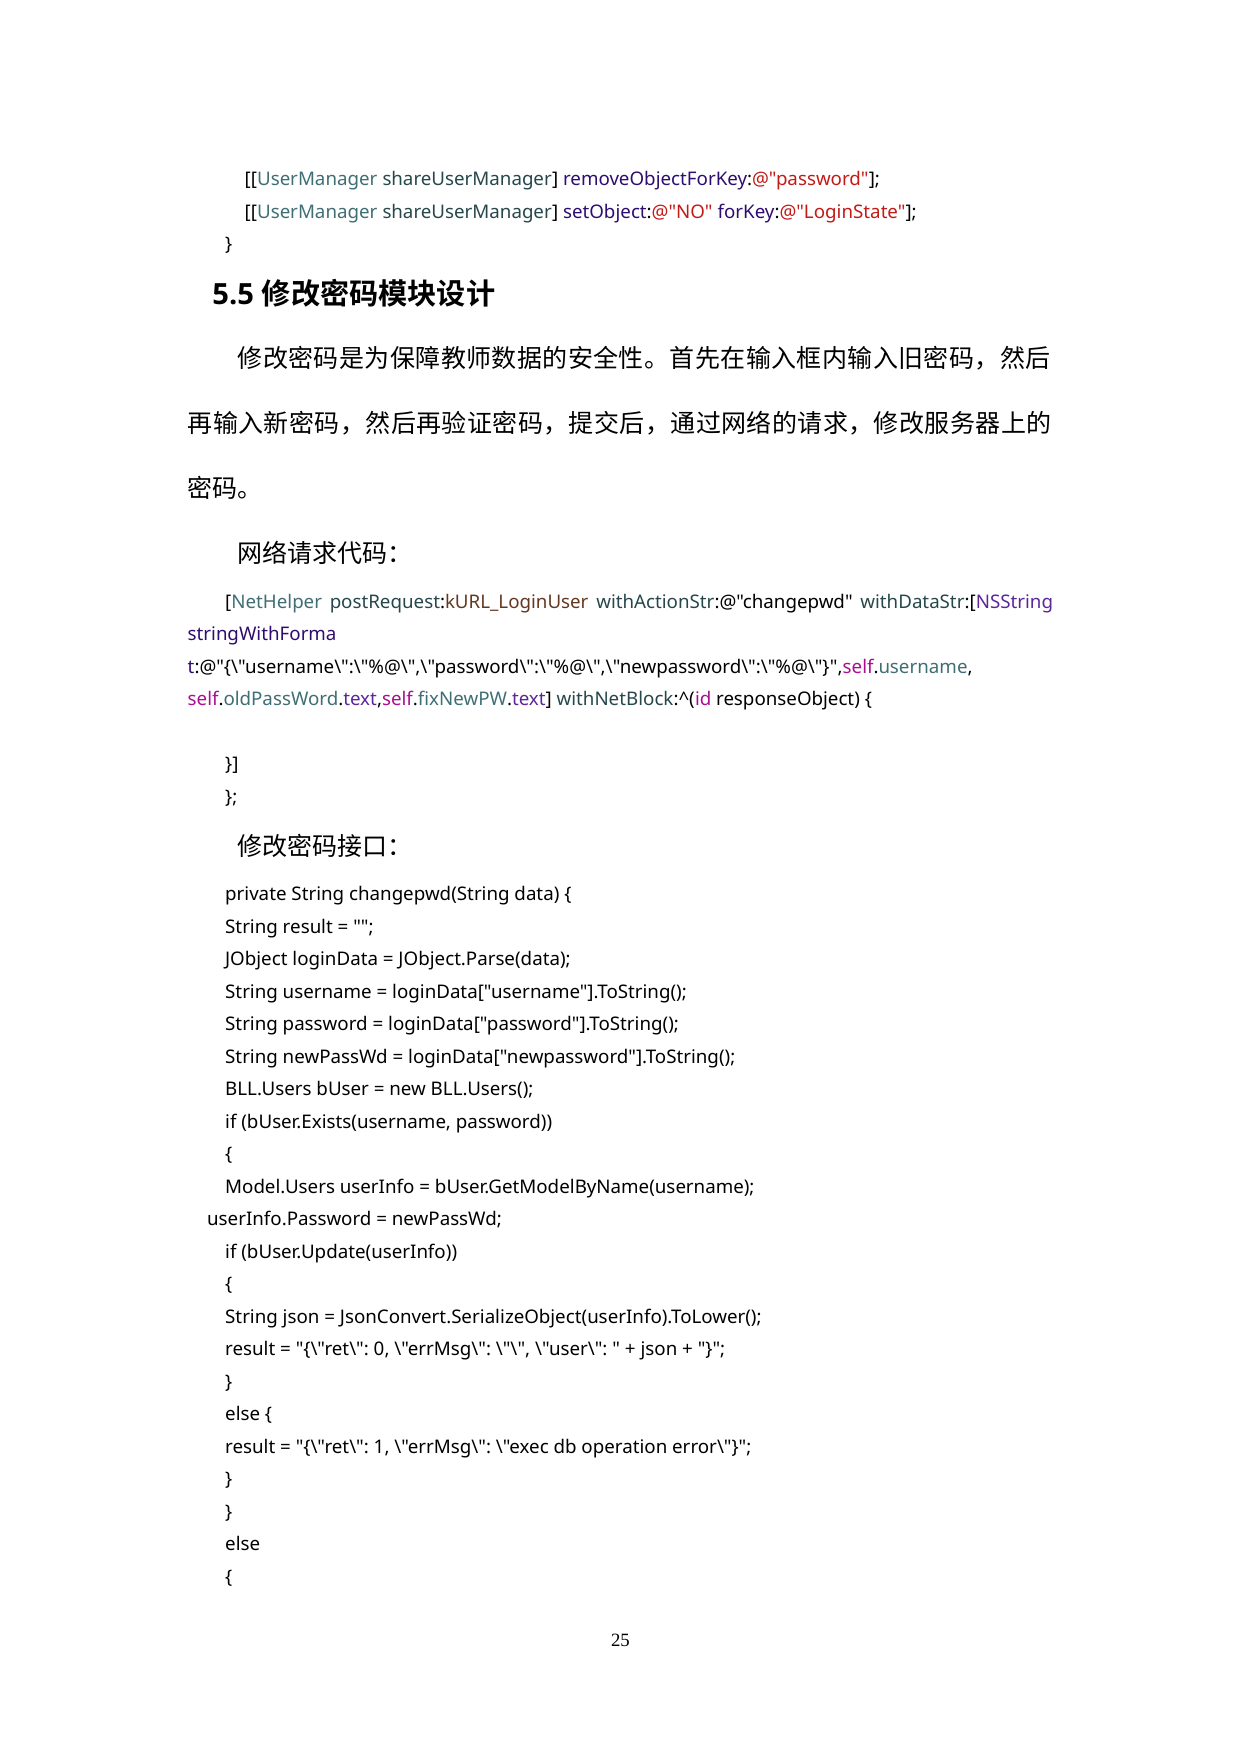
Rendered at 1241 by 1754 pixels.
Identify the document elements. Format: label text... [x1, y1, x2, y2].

text } [187, 1494, 1053, 1527]
text String result = ""; [187, 909, 1053, 942]
text result = "{\"ret\": 1, \"errMsg\": \"exec db operation error\"}"; [187, 1429, 1053, 1462]
text { [187, 1267, 1053, 1299]
text 网络请求代码： [187, 519, 1053, 584]
text }] [187, 747, 1053, 779]
text 修改密码接口： [187, 812, 1053, 877]
text }; [187, 779, 1053, 812]
text else { [187, 1397, 1053, 1429]
text [[UserManager shareUserManager] removeObjectForKey:@"password"]; [187, 162, 1053, 194]
text if (bUser.Update(userInfo)) [187, 1234, 1053, 1267]
text Model.Users userInfo = bUser.GetModelByName(username); [187, 1169, 1053, 1202]
text BLL.Users bUser = new BLL.Users(); [187, 1072, 1053, 1104]
text 修改密码是为保障教师数据的安全性。首先在输入框内输入旧密码，然后再输入新密码，然后再验证密码，提交后，通过网络的请求，修改服务器上的密码。 [187, 324, 1053, 519]
text [[UserManager shareUserManager] setObject:@"NO" forKey:@"LoginState"]; [187, 194, 1053, 227]
text String username = loginData["username"].ToString(); [187, 974, 1053, 1007]
text JObject loginData = JObject.Parse(data); [187, 942, 1053, 974]
text { [187, 1559, 1053, 1592]
subtitle 5.5 修改密码模块设计 [187, 259, 1028, 324]
text private String changepwd(String data) { [187, 877, 1053, 909]
text result = "{\"ret\": 0, \"errMsg\": \"\", \"user\": " + json + "}"; [187, 1332, 1053, 1364]
text [NetHelper postRequest:kURL_LoginUser withActionStr:@"changepwd" withDataStr:[NSString stringWithFormat:@"{\"username\":\"%@\",\"password\":\"%@\",\"newpassword\":\"%@\"}",self.username, self.oldPassWord.text,self.fixNewPW.text] withNetBlock:^(id responseObject) { [187, 584, 1053, 714]
text String password = loginData["password"].ToString(); [187, 1007, 1053, 1039]
text if (bUser.Exists(username, password)) [187, 1104, 1053, 1137]
text else [187, 1527, 1053, 1559]
text userInfo.Password = newPassWd; [187, 1202, 1053, 1234]
text } [187, 227, 1053, 259]
text } [187, 1364, 1053, 1397]
text String json = JsonConvert.SerializeObject(userInfo).ToLower(); [187, 1299, 1053, 1332]
text String newPassWd = loginData["newpassword"].ToString(); [187, 1039, 1053, 1072]
text } [187, 1462, 1053, 1494]
text { [187, 1137, 1053, 1169]
